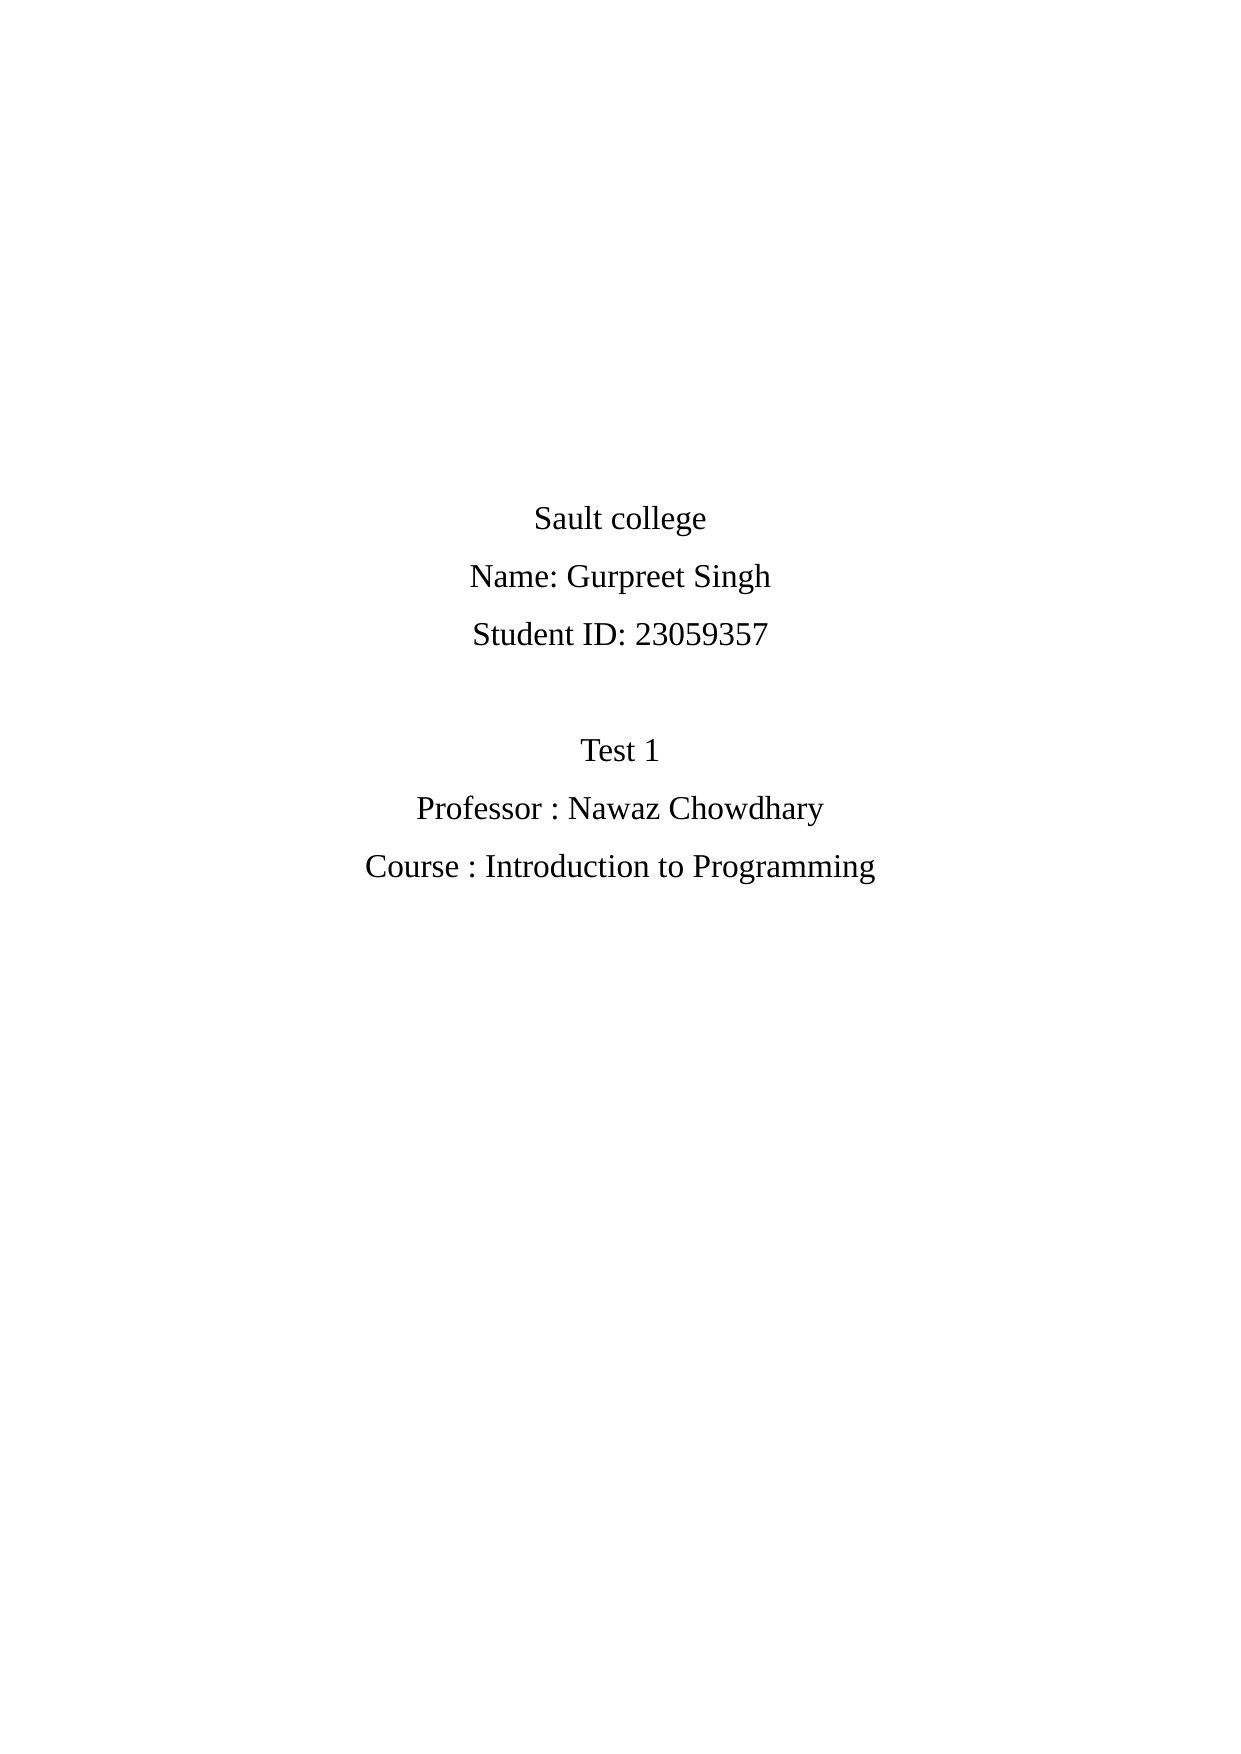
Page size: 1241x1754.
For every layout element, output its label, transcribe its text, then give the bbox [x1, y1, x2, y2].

text Course : Introduction to Programming [150, 846, 1090, 884]
text Student ID: 23059357 [150, 614, 1090, 652]
text Name: Gurpreet Singh [150, 556, 1090, 594]
text Sault college [150, 498, 1090, 536]
text Test 1 [150, 730, 1090, 768]
text Professor : Nawaz Chowdhary [150, 788, 1090, 827]
